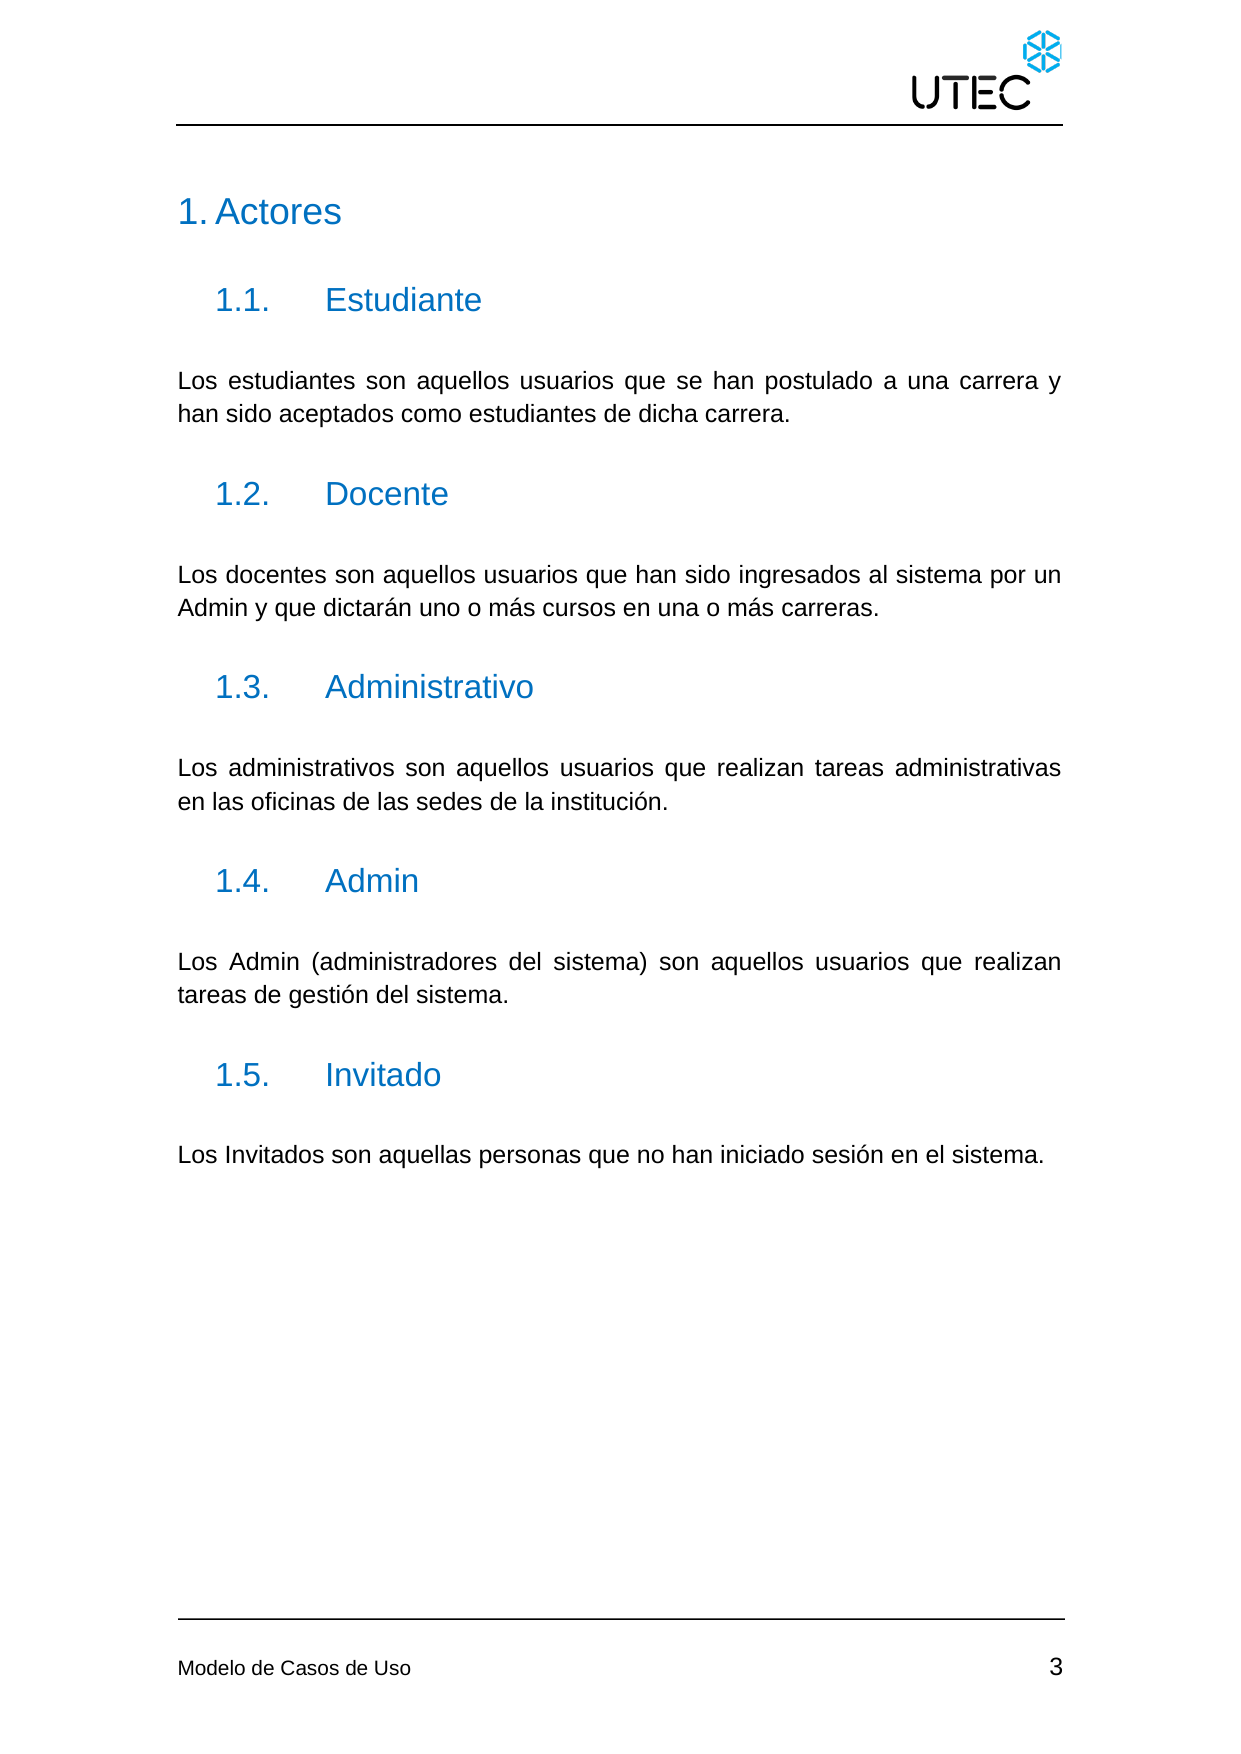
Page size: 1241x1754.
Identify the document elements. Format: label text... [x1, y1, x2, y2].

text Los docentes son aquellos usuarios que han sido ingresados al sistema por un Admin y que dictarán uno o más cursos en una o más carreras. [177, 560, 1063, 622]
subtitle Invitado [215, 1055, 1063, 1093]
picture [911, 30, 1062, 112]
text Los estudiantes son aquellos usuarios que se han postulado a una carrera y han sido aceptados como estudiantes de dicha carrera. [177, 366, 1063, 428]
text Los administrativos son aquellos usuarios que realizan tareas administrativas en las oficinas de las sedes de la institución. [177, 753, 1063, 815]
subtitle Admin [215, 861, 1063, 899]
subtitle Estudiante [215, 281, 1063, 319]
text Los Admin (administradores del sistema) son aquellos usuarios que realizan tareas de gestión del sistema. [177, 947, 1063, 1009]
subtitle Docente [215, 474, 1063, 512]
text Los Invitados son aquellas personas que no han iniciado sesión en el sistema. [177, 1141, 1063, 1169]
subtitle Actores [177, 189, 1063, 232]
picture [1027, 45, 1038, 58]
picture [1031, 35, 1041, 47]
picture [1046, 57, 1056, 68]
subtitle Administrativo [215, 668, 1063, 706]
picture [1046, 35, 1056, 47]
picture [1031, 56, 1041, 68]
